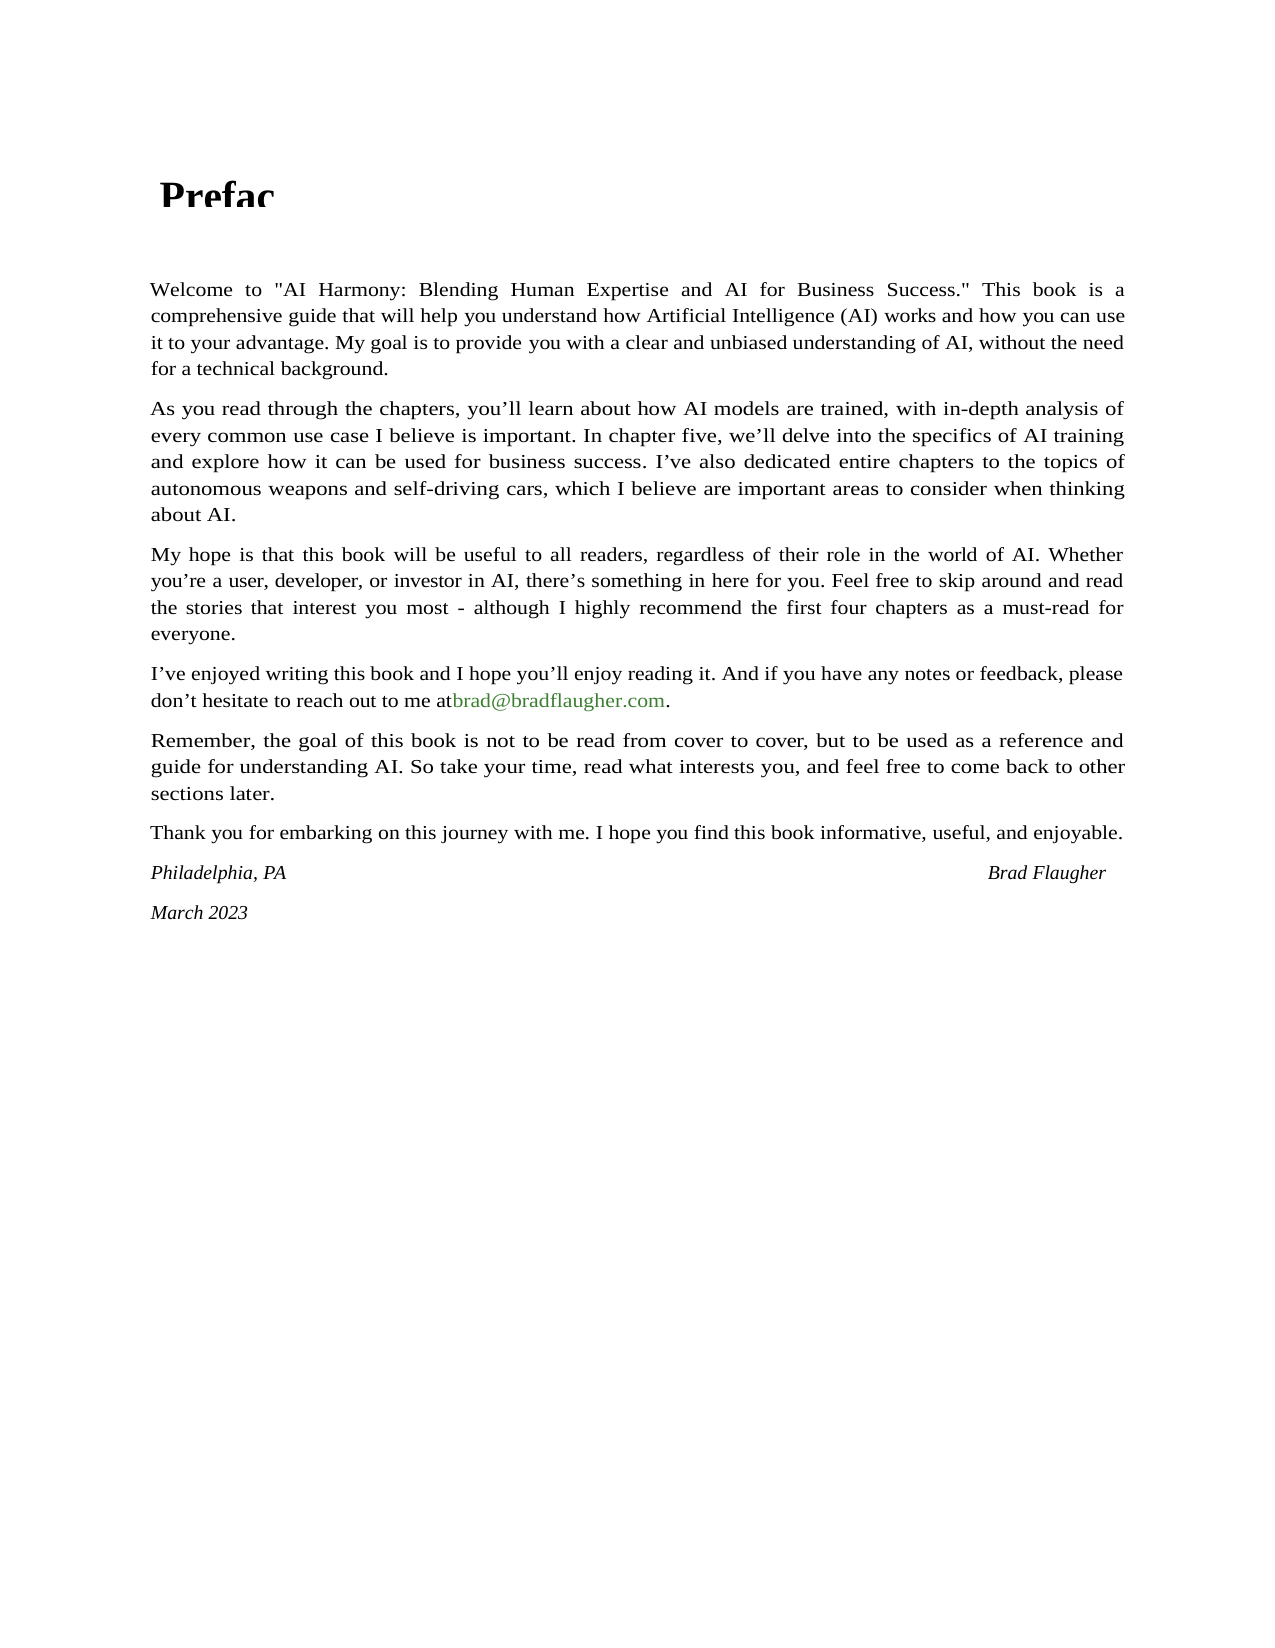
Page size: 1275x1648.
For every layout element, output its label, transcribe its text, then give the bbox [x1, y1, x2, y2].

text As you read through the chapters, you’ll learn about how AI models are trained, with in-depth analysis of every common use case I believe is important. In chapter five, we’ll delve into the specifics of AI training and explore how it can be used for business success. I’ve also dedicated entire chapters to the topics of autonomous weapons and self-driving cars, which I believe are important areas to consider when thinking about AI. [150, 397, 1125, 526]
text Remember, the goal of this book is not to be read from cover to cover, but to be used as a reference and guide for understanding AI. So take your time, read what interests you, and feel free to come back to other sections later. [151, 728, 1125, 804]
text Welcome to "AI Harmony: Blending Human Expertise and AI for Business Success." This book is a comprehensive guide that will help you understand how Artificial Intelligence (AI) works and how you can use it to your advantage. My goal is to provide you with a clear and unbiased understanding of AI, without the need for a technical background. [149, 278, 1125, 380]
text Thank you for embarking on this journey with me. I hope you find this book informative, useful, and enjoyable. [150, 821, 1194, 844]
text March 2023 [151, 901, 1194, 924]
text Philadelphia, PA Brad Flaugher [151, 861, 1194, 884]
text I’ve enjoyed writing this book and I hope you’ll enjoy reading it. And if you have any notes or feedback, please don’t hesitate to reach out to me atbrad@bradflaugher.com. [151, 662, 1125, 712]
text My hope is that this book will be useful to all readers, regardless of their role in the world of AI. Whether you’re a user, developer, or investor in AI, there’s something in here for you. Feel free to skip around and read the stories that interest you most - although I highly recommend the first four chapters as a must-read for everyone. [151, 543, 1125, 645]
